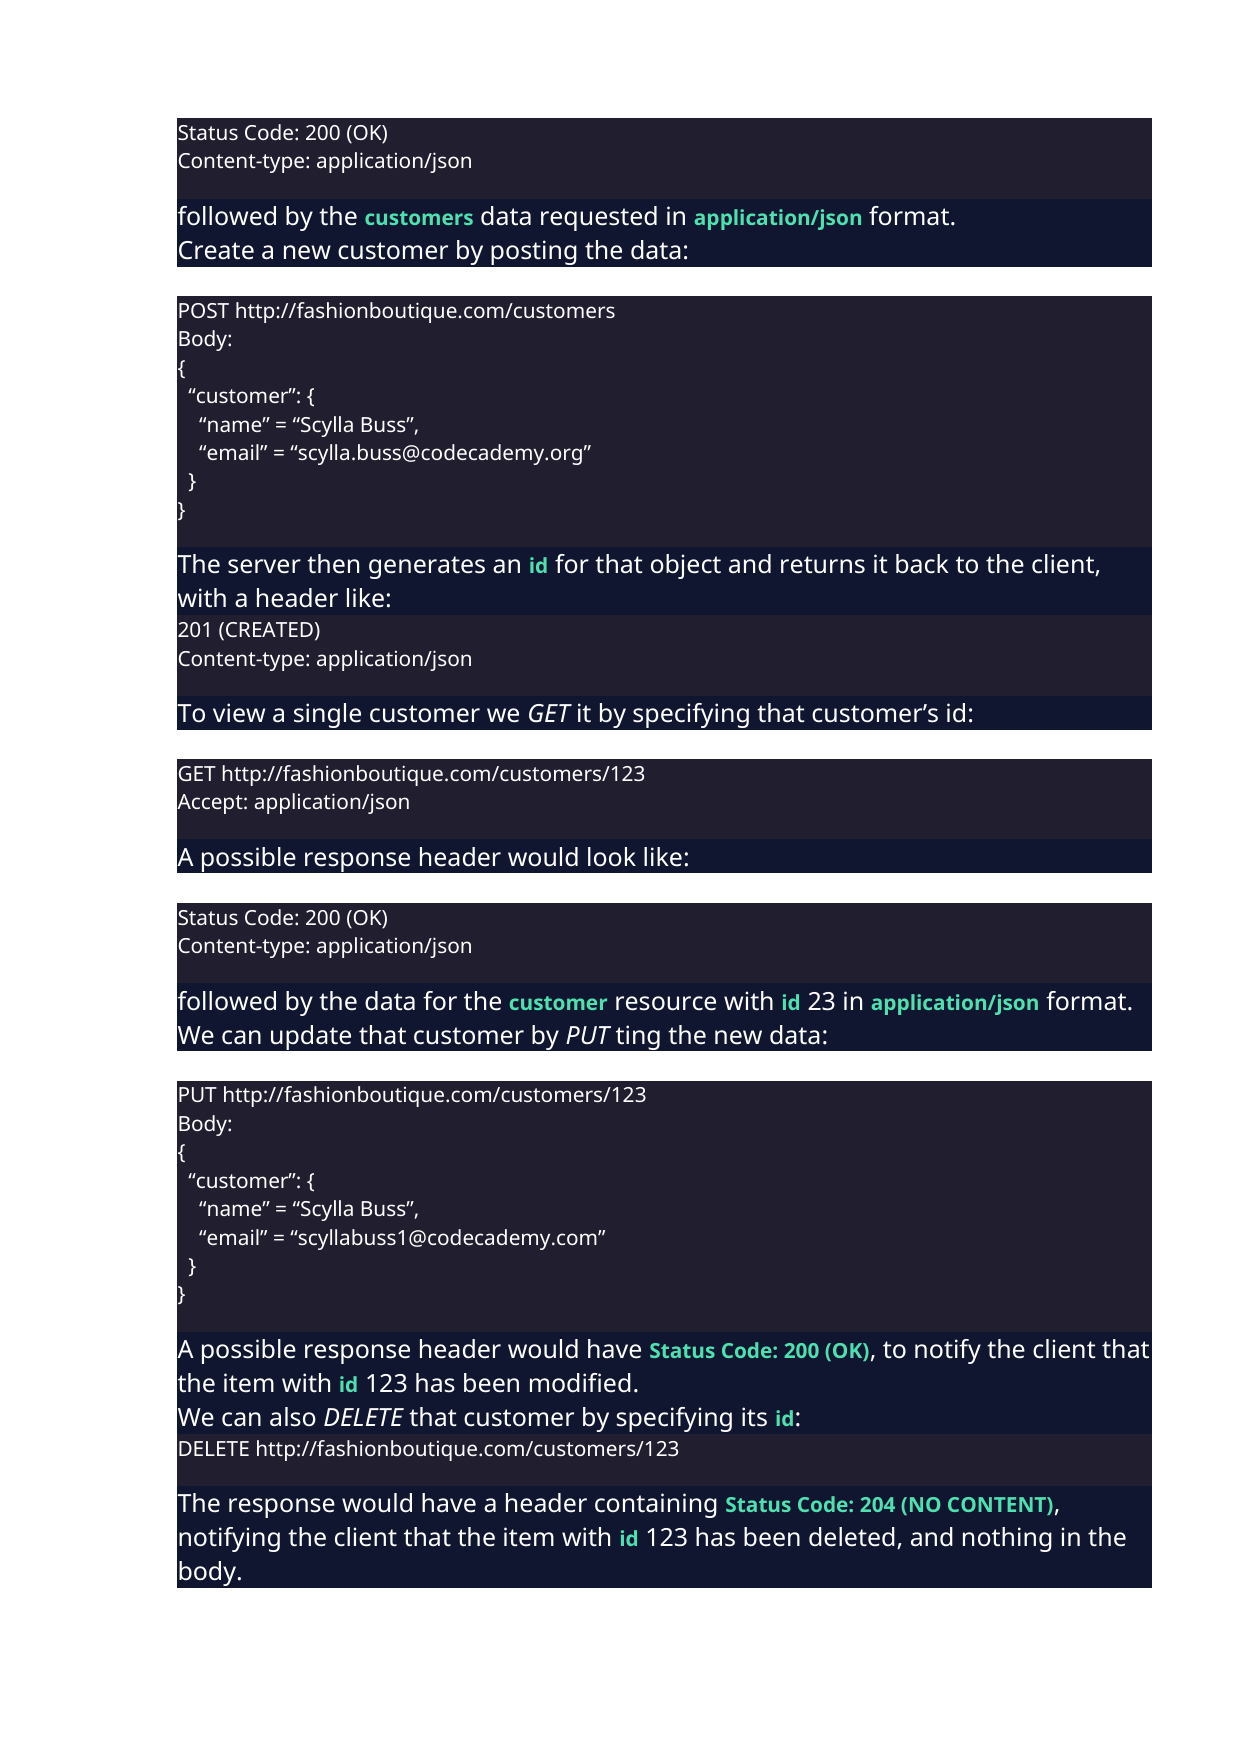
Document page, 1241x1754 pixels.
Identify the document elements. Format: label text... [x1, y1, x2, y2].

text Status Code: 200 (OK) Content-type: application/json [177, 903, 1152, 983]
text POST http://fashionboutique.com/customers Body: { “customer”: { “name” = “Scylla Buss”, “email” = “scylla.buss@codecademy.org” } } [177, 296, 1152, 547]
text Create a new customer by posting the data: [177, 233, 1152, 267]
text We can also DELETE that customer by specifying its id: [177, 1400, 1152, 1434]
text PUT http://fashionboutique.com/customers/123 Body: { “customer”: { “name” = “Scylla Buss”, “email” = “scyllabuss1@codecademy.com” } } [177, 1081, 1152, 1332]
text A possible response header would look like: [177, 839, 1152, 873]
text GET http://fashionboutique.com/customers/123 Accept: application/json [177, 759, 1152, 839]
text The response would have a header containing Status Code: 204 (NO CONTENT), notifying the client that the item with id 123 has been deleted, and nothing in the body. [177, 1486, 1152, 1588]
text The server then generates an id for that object and returns it back to the client, with a header like: [177, 547, 1152, 615]
text To view a single customer we GET it by specifying that customer’s id: [177, 696, 1152, 730]
text DELETE http://fashionboutique.com/customers/123 [177, 1434, 1152, 1486]
text We can update that customer by PUT ting the new data: [177, 1017, 1152, 1051]
text 201 (CREATED) Content-type: application/json [177, 615, 1152, 696]
text followed by the customers data requested in application/json format. [177, 199, 1152, 233]
text Status Code: 200 (OK) Content-type: application/json [177, 118, 1152, 199]
text followed by the data for the customer resource with id 23 in application/json format. [177, 983, 1152, 1017]
text A possible response header would have Status Code: 200 (OK), to notify the client that the item with id 123 has been modified. [177, 1332, 1152, 1400]
